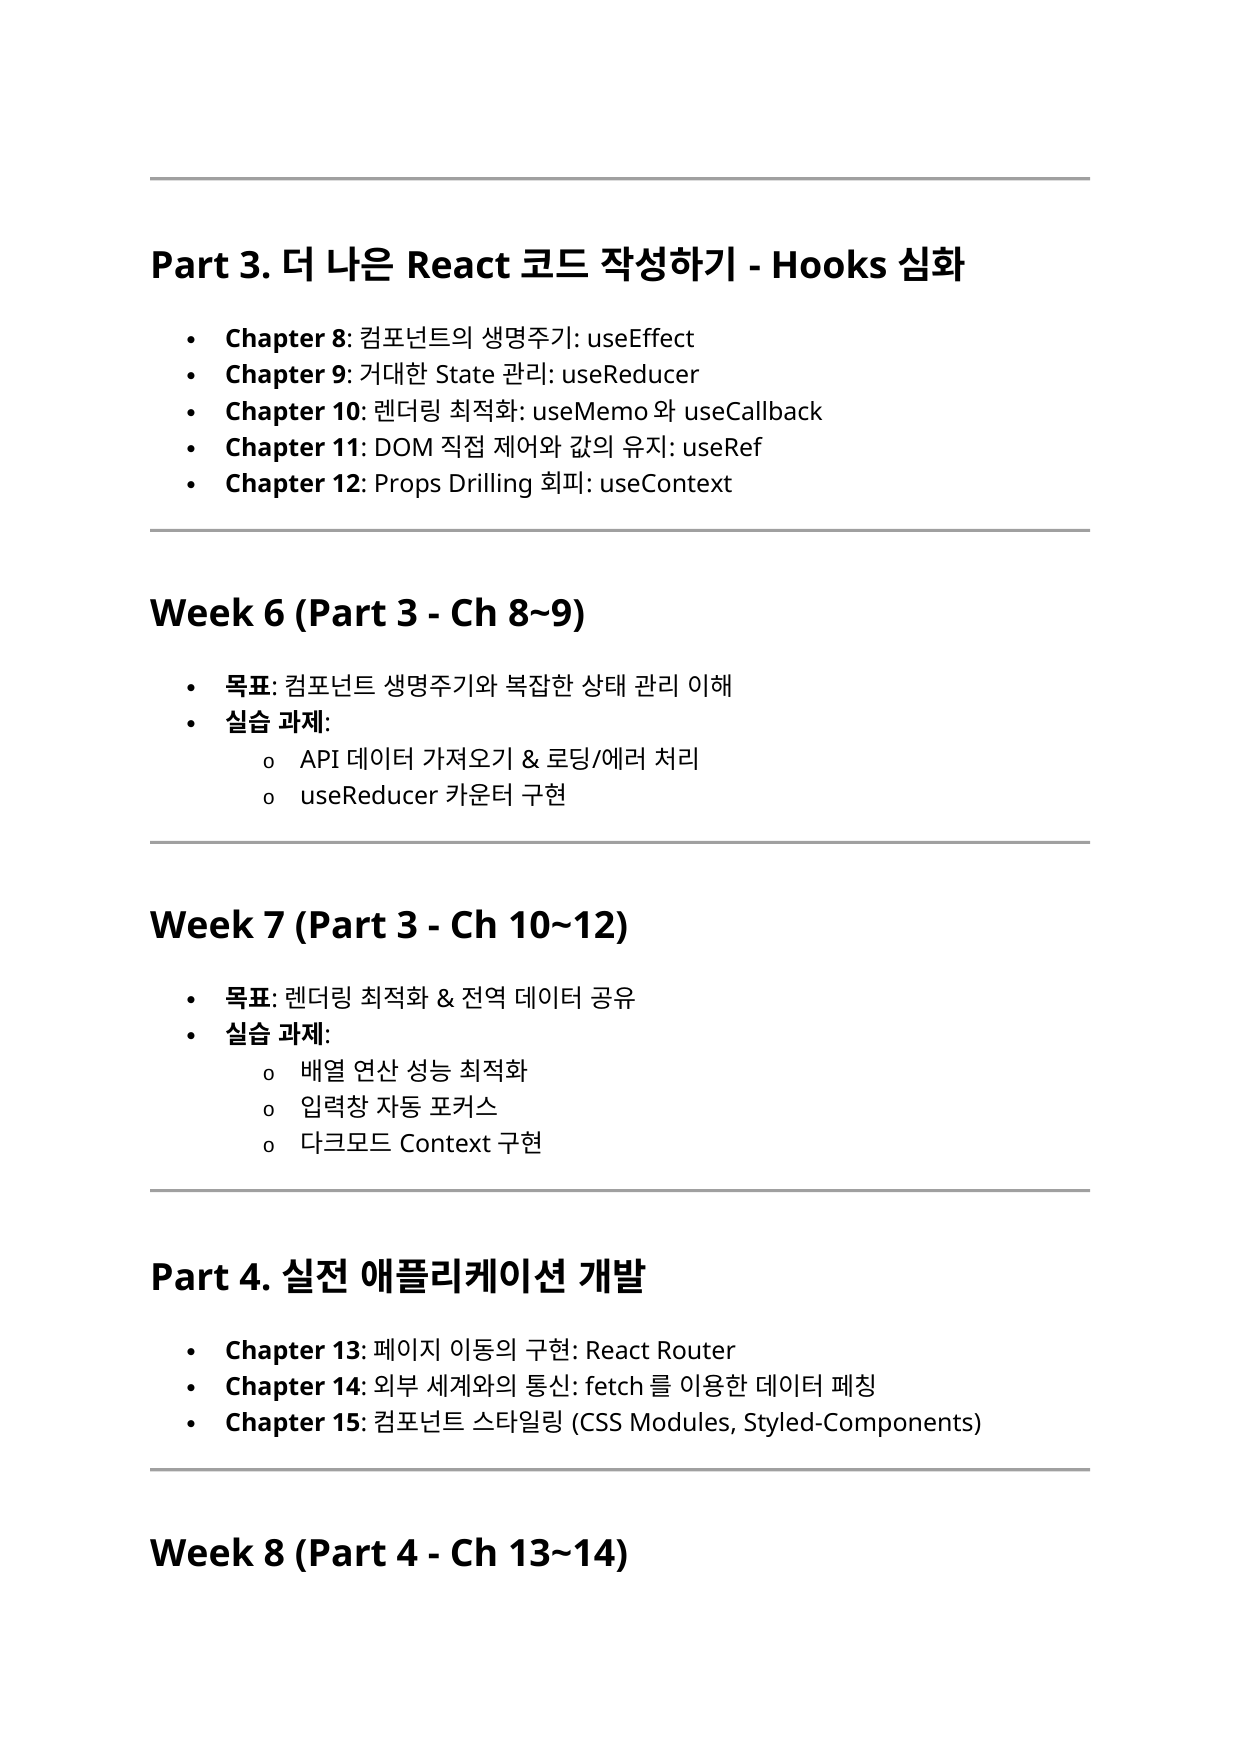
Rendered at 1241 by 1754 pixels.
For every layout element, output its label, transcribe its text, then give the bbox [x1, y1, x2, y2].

list Chapter 9: 거대한 State 관리: useReducer [187, 355, 1090, 391]
text Part 4. 실전 애플리케이션 개발 [150, 1247, 1090, 1301]
list 실습 과제: [187, 1015, 1090, 1051]
list API 데이터 가져오기 & 로딩/에러 처리 [262, 739, 1090, 775]
list 배열 연산 성능 최적화 [262, 1051, 1090, 1087]
list Chapter 10: 렌더링 최적화: useMemo와 useCallback [187, 391, 1090, 427]
text Week 7 (Part 3 - Ch 10~12) [150, 898, 1090, 949]
list 실습 과제: [187, 703, 1090, 739]
list 다크모드 Context 구현 [262, 1124, 1090, 1160]
list Chapter 14: 외부 세계와의 통신: fetch를 이용한 데이터 페칭 [187, 1367, 1090, 1403]
list 입력창 자동 포커스 [262, 1087, 1090, 1124]
list Chapter 13: 페이지 이동의 구현: React Router [187, 1330, 1090, 1367]
list 목표: 렌더링 최적화 & 전역 데이터 공유 [187, 979, 1090, 1015]
list Chapter 12: Props Drilling 회피: useContext [187, 463, 1090, 500]
text Week 8 (Part 4 - Ch 13~14) [150, 1526, 1090, 1577]
text Week 6 (Part 3 - Ch 8~9) [150, 586, 1090, 637]
text Part 3. 더 나은 React 코드 작성하기 - Hooks 심화 [150, 235, 1090, 289]
list useReducer 카운터 구현 [262, 775, 1090, 812]
list Chapter 11: DOM 직접 제어와 값의 유지: useRef [187, 427, 1090, 463]
list 목표: 컴포넌트 생명주기와 복잡한 상태 관리 이해 [187, 667, 1090, 703]
list Chapter 15: 컴포넌트 스타일링 (CSS Modules, Styled-Components) [187, 1403, 1090, 1439]
list Chapter 8: 컴포넌트의 생명주기: useEffect [187, 318, 1090, 355]
